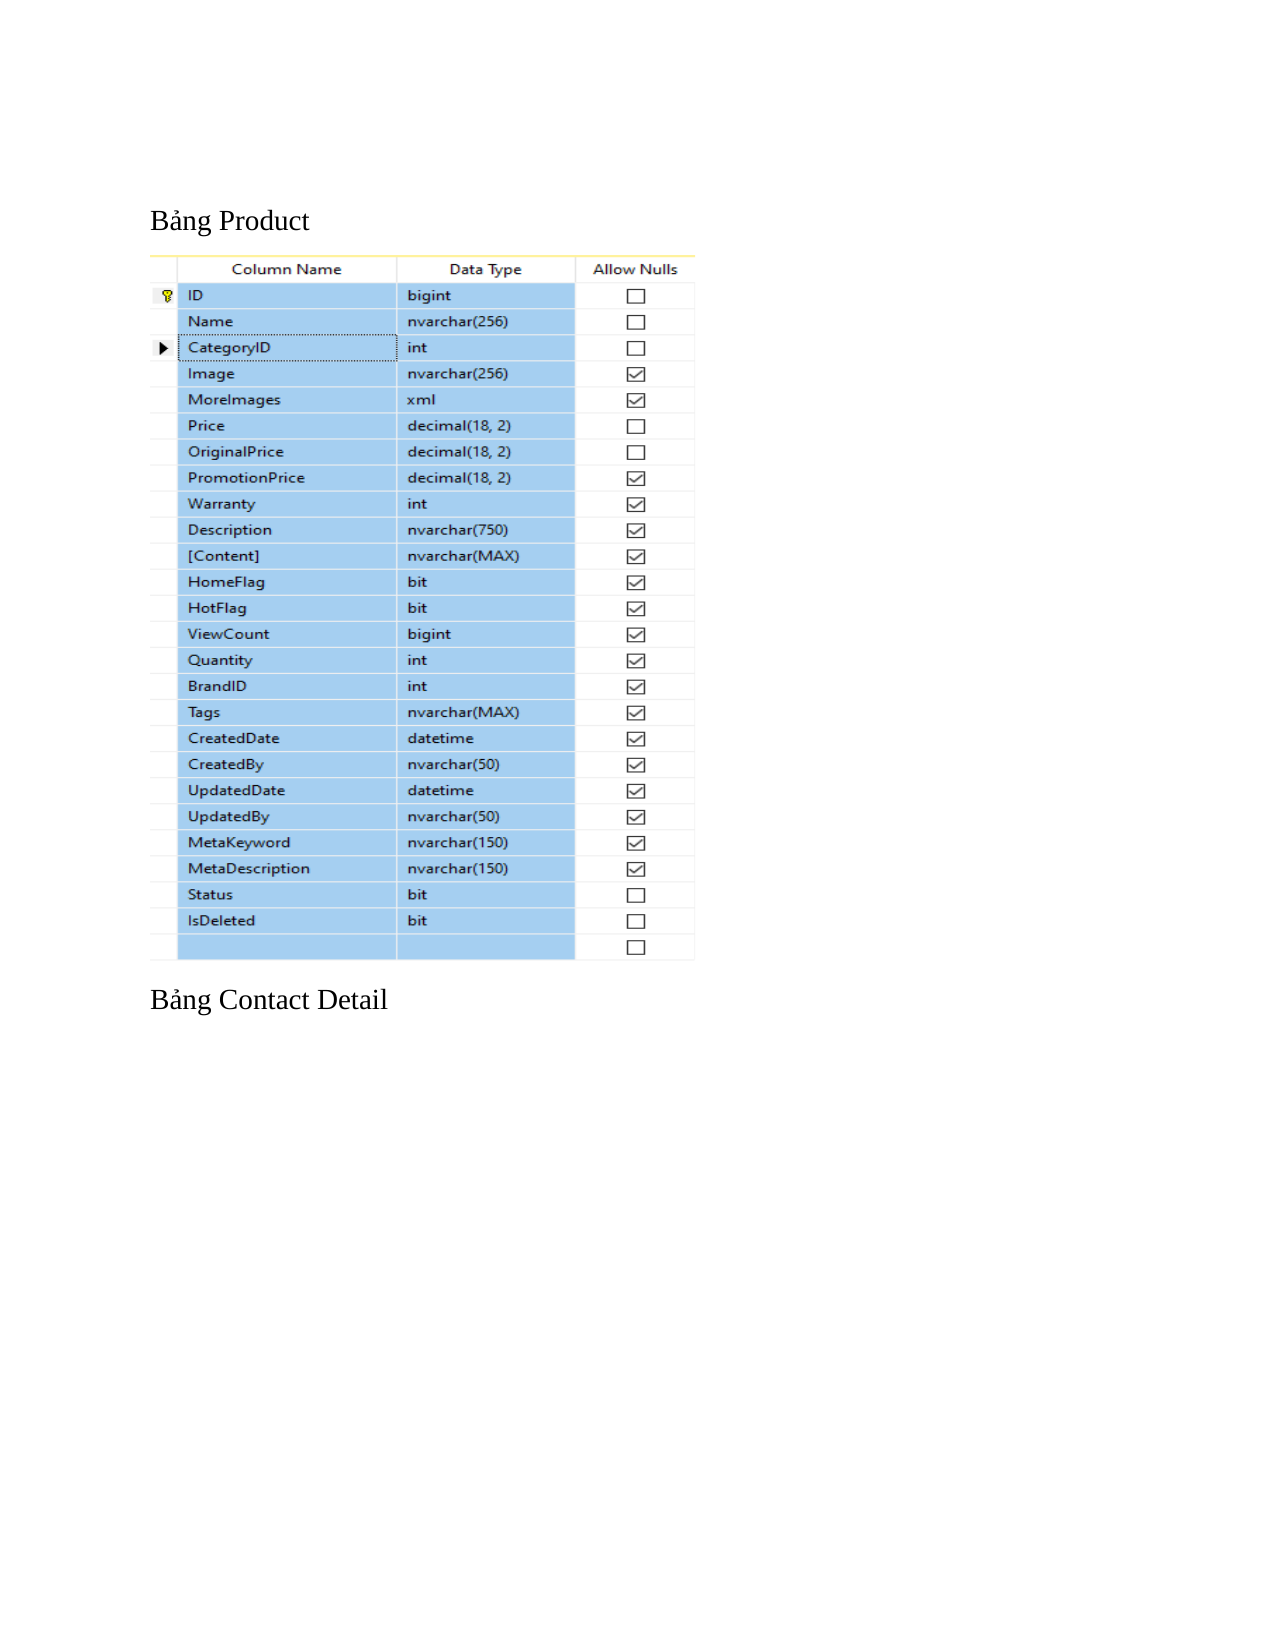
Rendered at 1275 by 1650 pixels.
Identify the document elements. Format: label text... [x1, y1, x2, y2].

text Bảng Contact Detail [150, 982, 1125, 1016]
text Bảng Product [150, 203, 1125, 236]
